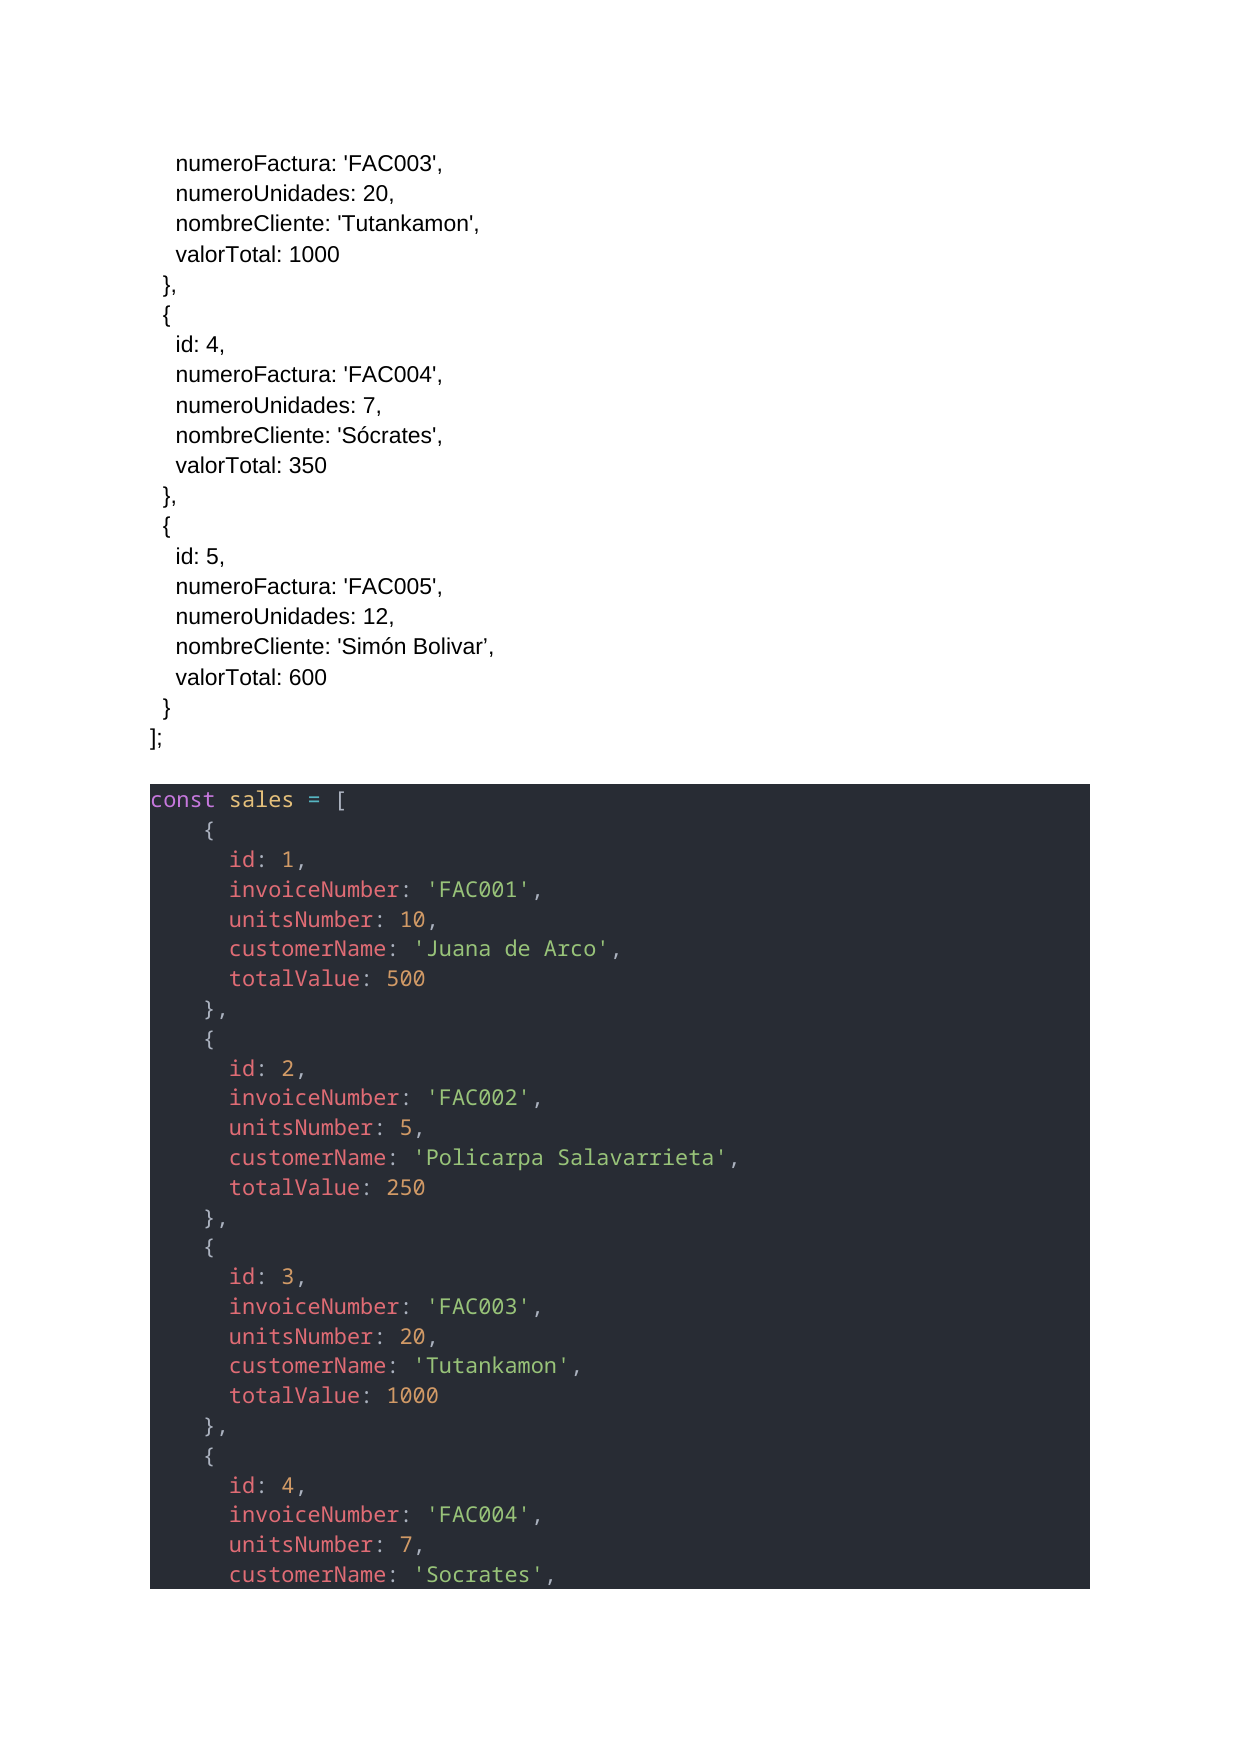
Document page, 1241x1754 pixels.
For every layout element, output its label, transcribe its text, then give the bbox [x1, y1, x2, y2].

text unitsNumber: 7, [150, 1529, 1090, 1559]
text id: 2, [150, 1052, 1090, 1082]
text }, [150, 993, 1090, 1023]
text unitsNumber: 5, [150, 1112, 1090, 1142]
text customerName: 'Policarpa Salavarrieta', [150, 1142, 1090, 1172]
text totalValue: 500 [150, 963, 1090, 993]
text id: 5, [150, 543, 1090, 569]
text customerName: 'Juana de Arco', [150, 933, 1090, 963]
text const sales = [ [150, 784, 1090, 814]
text id: 1, [150, 844, 1090, 874]
text }, [150, 1201, 1090, 1231]
text { [150, 512, 1090, 539]
text { [150, 1440, 1090, 1469]
text customerName: 'Tutankamon', [150, 1350, 1090, 1380]
text numeroFactura: 'FAC003', [150, 150, 1090, 176]
text invoiceNumber: 'FAC003', [150, 1291, 1090, 1321]
text { [150, 814, 1090, 844]
text valorTotal: 350 [150, 452, 1090, 478]
text id: 3, [150, 1261, 1090, 1291]
text customerName: 'Socrates', [150, 1559, 1090, 1589]
text { [150, 1231, 1090, 1261]
text id: 4, [150, 1469, 1090, 1499]
text { [150, 1023, 1090, 1052]
text numeroUnidades: 12, [150, 603, 1090, 629]
text invoiceNumber: 'FAC004', [150, 1499, 1090, 1529]
text } [150, 694, 1090, 720]
text }, [150, 271, 1090, 297]
text nombreCliente: 'Simón Bolivar’, [150, 633, 1090, 660]
text totalValue: 250 [150, 1172, 1090, 1201]
text numeroFactura: 'FAC004', [150, 361, 1090, 388]
text ]; [150, 724, 1090, 750]
text invoiceNumber: 'FAC002', [150, 1082, 1090, 1112]
text }, [150, 482, 1090, 509]
text totalValue: 1000 [150, 1380, 1090, 1410]
text unitsNumber: 10, [150, 903, 1090, 933]
text valorTotal: 600 [150, 663, 1090, 690]
text }, [150, 1410, 1090, 1440]
text { [150, 301, 1090, 327]
text valorTotal: 1000 [150, 241, 1090, 267]
text numeroFactura: 'FAC005', [150, 573, 1090, 599]
text unitsNumber: 20, [150, 1321, 1090, 1350]
text id: 4, [150, 331, 1090, 358]
text invoiceNumber: 'FAC001', [150, 874, 1090, 903]
text nombreCliente: 'Tutankamon', [150, 210, 1090, 237]
text nombreCliente: 'Sócrates', [150, 422, 1090, 448]
text numeroUnidades: 7, [150, 392, 1090, 418]
text numeroUnidades: 20, [150, 180, 1090, 207]
